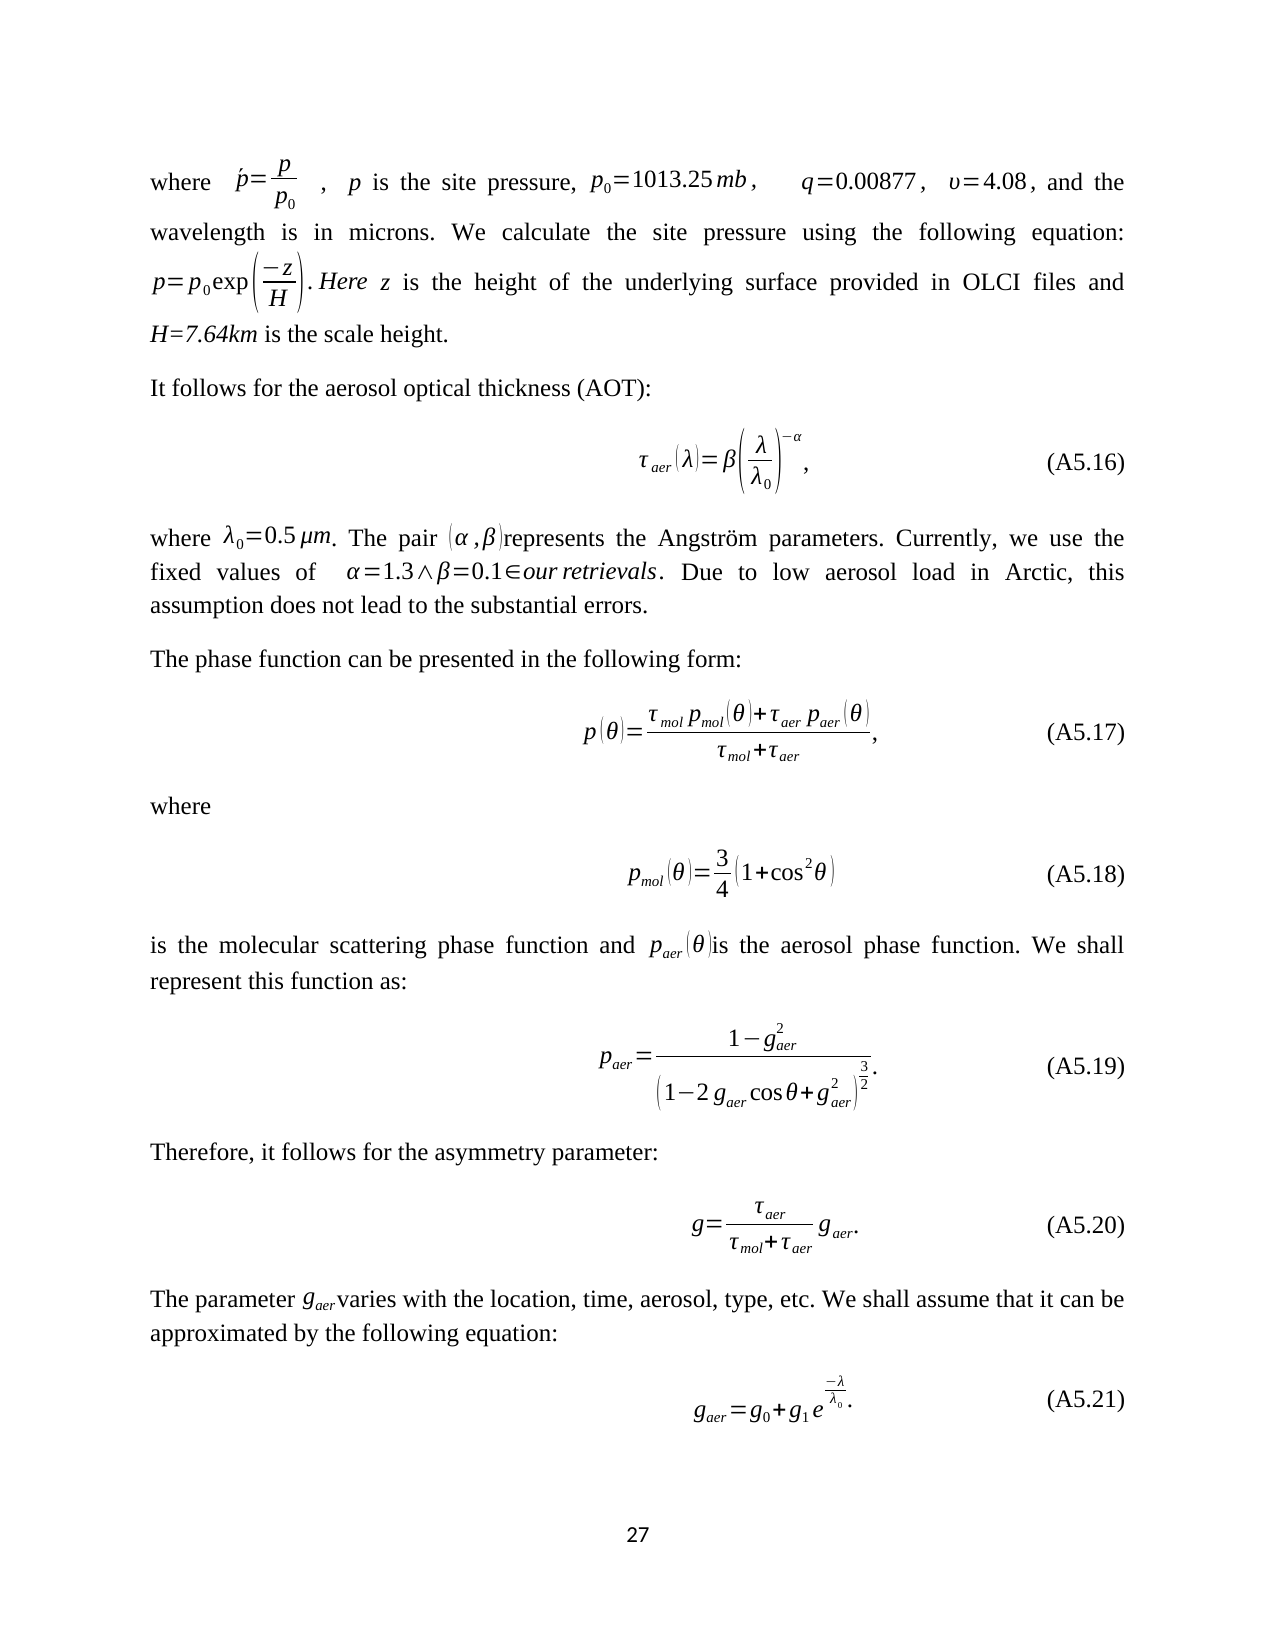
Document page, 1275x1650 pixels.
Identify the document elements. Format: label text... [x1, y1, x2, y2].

text . (A5.21) [150, 1372, 1125, 1426]
text is the molecular scattering phase function and is the aerosol phase function. We shall represent this function as: [150, 929, 1125, 994]
text where , p is the site pressure, and the wavelength is in microns. We calculate the site pressure using the following equation: z is the height of the underlying surface provided in OLCI files and H=7.64km is the scale height. [150, 150, 1125, 348]
text . (A5.19) [150, 1019, 1125, 1112]
text (A5.18) [150, 844, 1125, 903]
text where . The pair represents the Angström parameters. Currently, we use the fixed values of Due to low aerosol load in Arctic, this assumption does not lead to the substantial errors. [150, 521, 1125, 619]
text Therefore, it follows for the asymmetry parameter: [150, 1137, 1125, 1166]
text The phase function can be presented in the following form: [150, 644, 1125, 673]
text It follows for the aerosol optical thickness (AOT): [150, 373, 1125, 402]
text . (A5.20) [150, 1191, 1125, 1258]
text , (A5.16) [150, 427, 1125, 496]
text , (A5.17) [150, 698, 1125, 766]
text where [150, 791, 1125, 819]
text The parameter varies with the location, time, aerosol, type, etc. We shall assume that it can be approximated by the following equation: [150, 1283, 1125, 1347]
